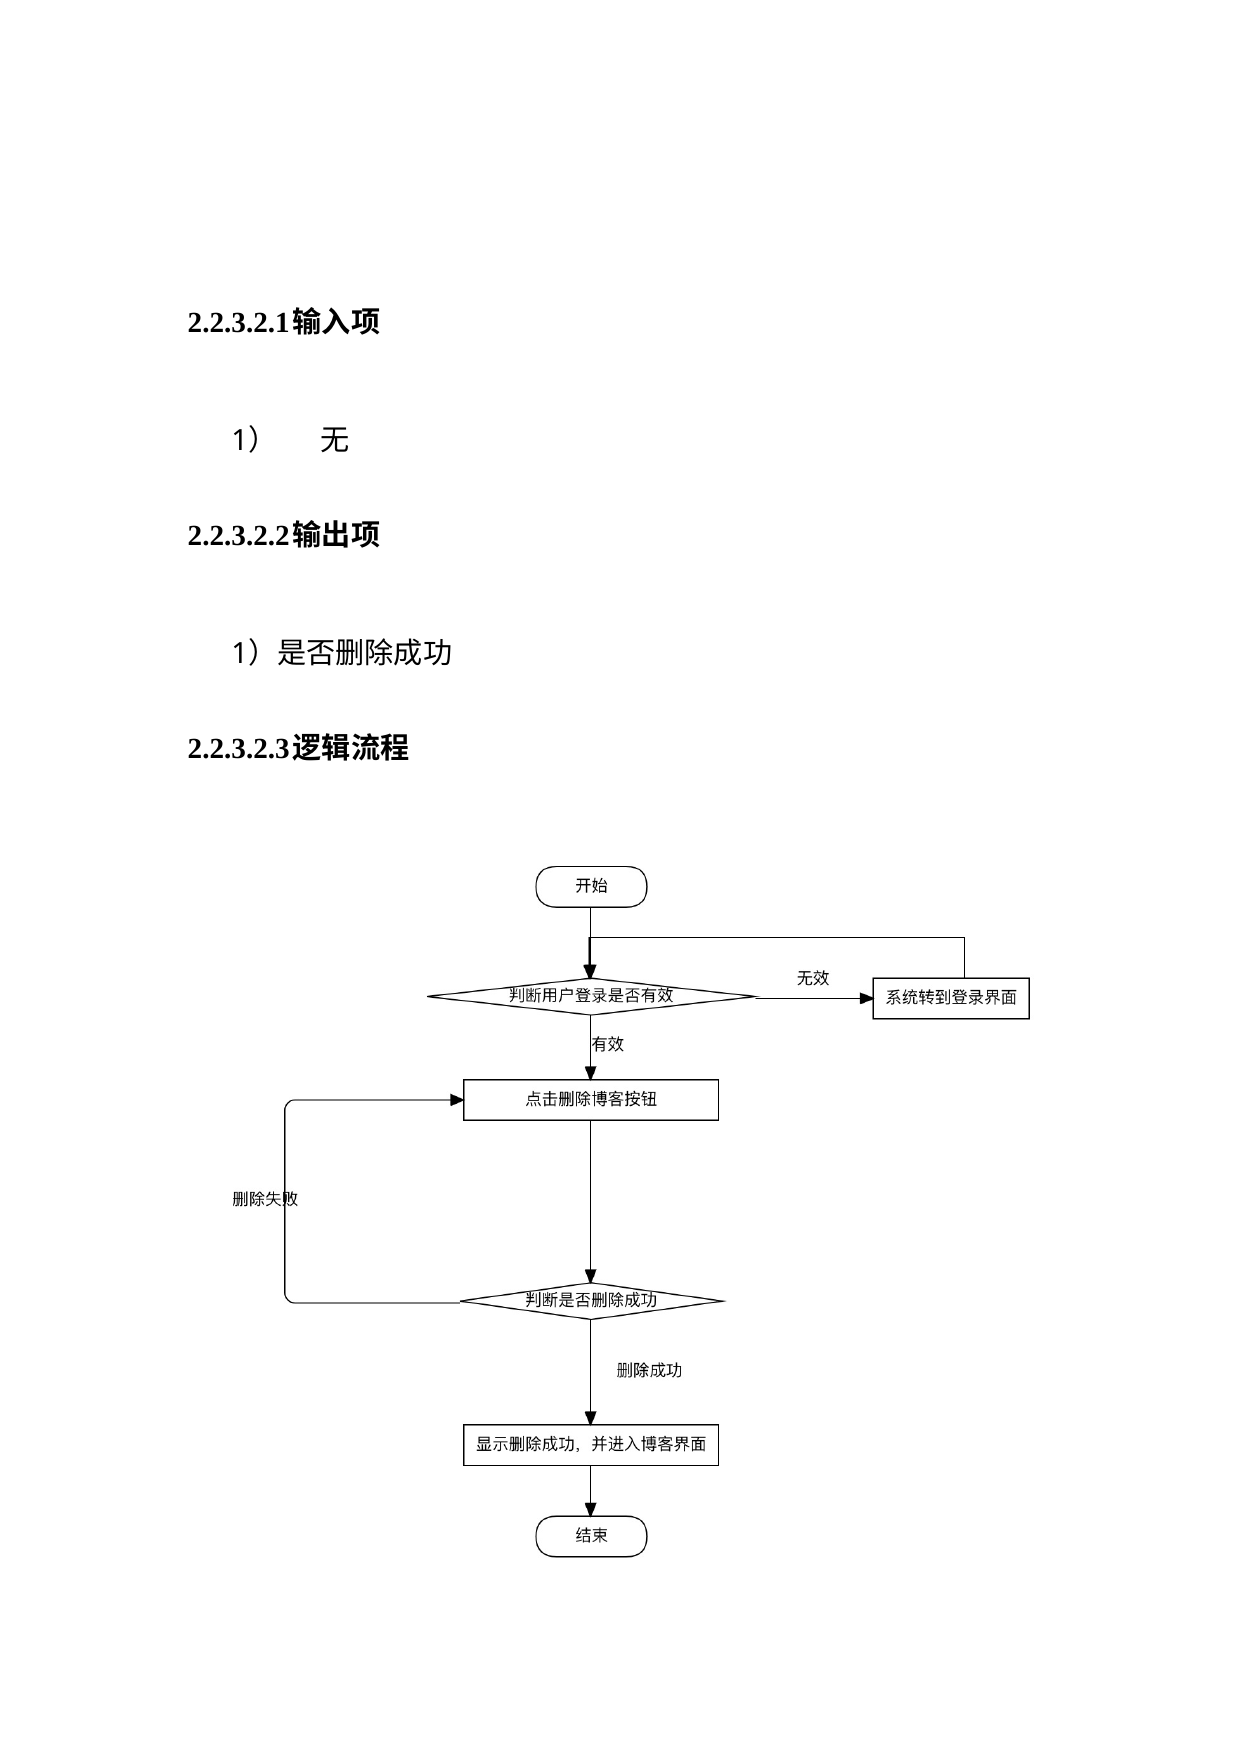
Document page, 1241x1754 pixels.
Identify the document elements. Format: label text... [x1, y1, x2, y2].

subtitle 输出项 [187, 500, 1053, 565]
text 1）是否删除成功 [187, 619, 1053, 684]
subtitle 逻辑流程 [187, 713, 1053, 778]
picture [187, 837, 1053, 1573]
subtitle 输入项 [187, 287, 1053, 352]
list 无 [231, 406, 1053, 471]
